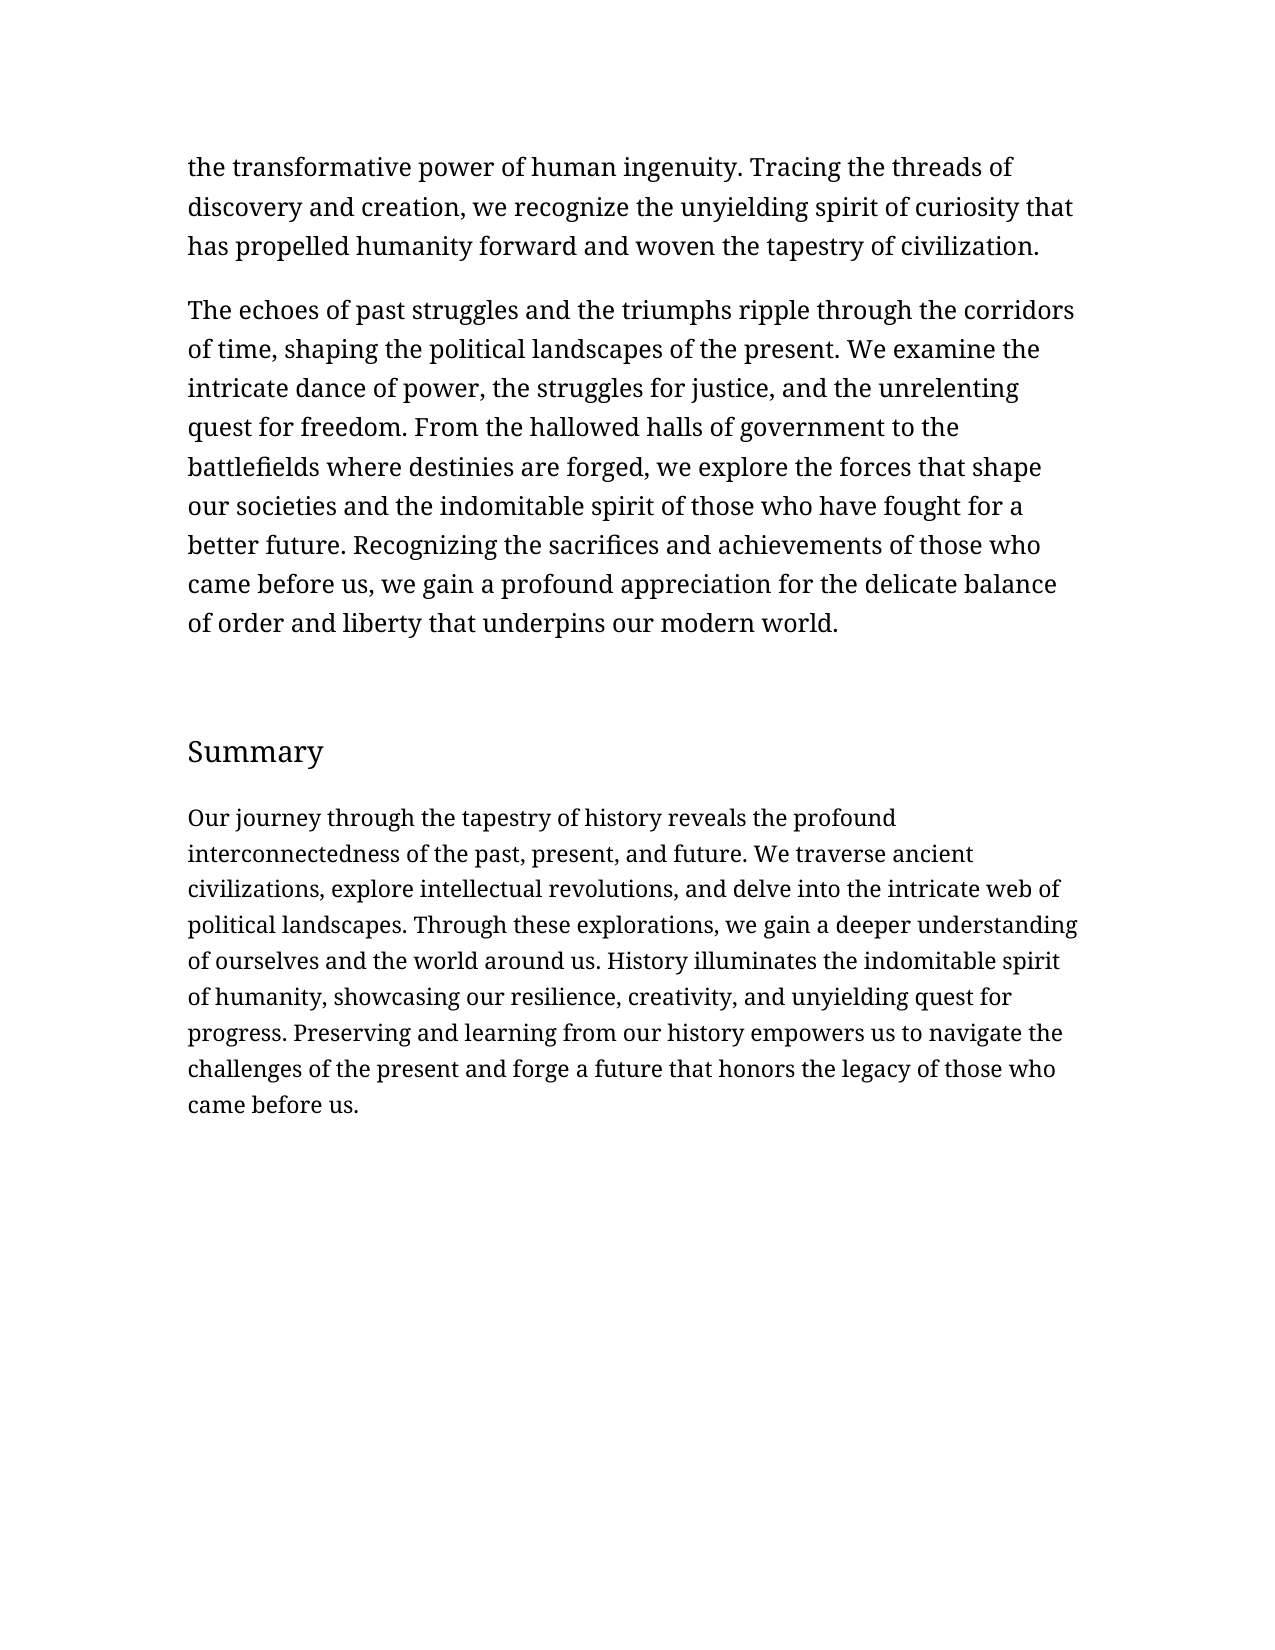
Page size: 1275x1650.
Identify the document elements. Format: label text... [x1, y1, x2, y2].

text The echoes of past struggles and the triumphs ripple through the corridors of time, shaping the political landscapes of the present. We examine the intricate dance of power, the struggles for justice, and the unrelenting quest for freedom. From the hallowed halls of government to the battlefields where destinies are forged, we explore the forces that shape our societies and the indomitable spirit of those who have fought for a better future. Recognizing the sacrifices and achievements of those who came before us, we gain a profound appreciation for the delicate balance of order and liberty that underpins our modern world. [187, 292, 1087, 640]
text Summary [187, 731, 1087, 771]
text Our journey through the tapestry of history reveals the profound interconnectedness of the past, present, and future. We traverse ancient civilizations, explore intellectual revolutions, and delve into the intricate web of political landscapes. Through these explorations, we gain a deeper understanding of ourselves and the world around us. History illuminates the indomitable spirit of humanity, showcasing our resilience, creativity, and unyielding quest for progress. Preserving and learning from our history empowers us to navigate the challenges of the present and forge a future that honors the legacy of those who came before us. [187, 802, 1087, 1120]
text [187, 150, 1087, 262]
